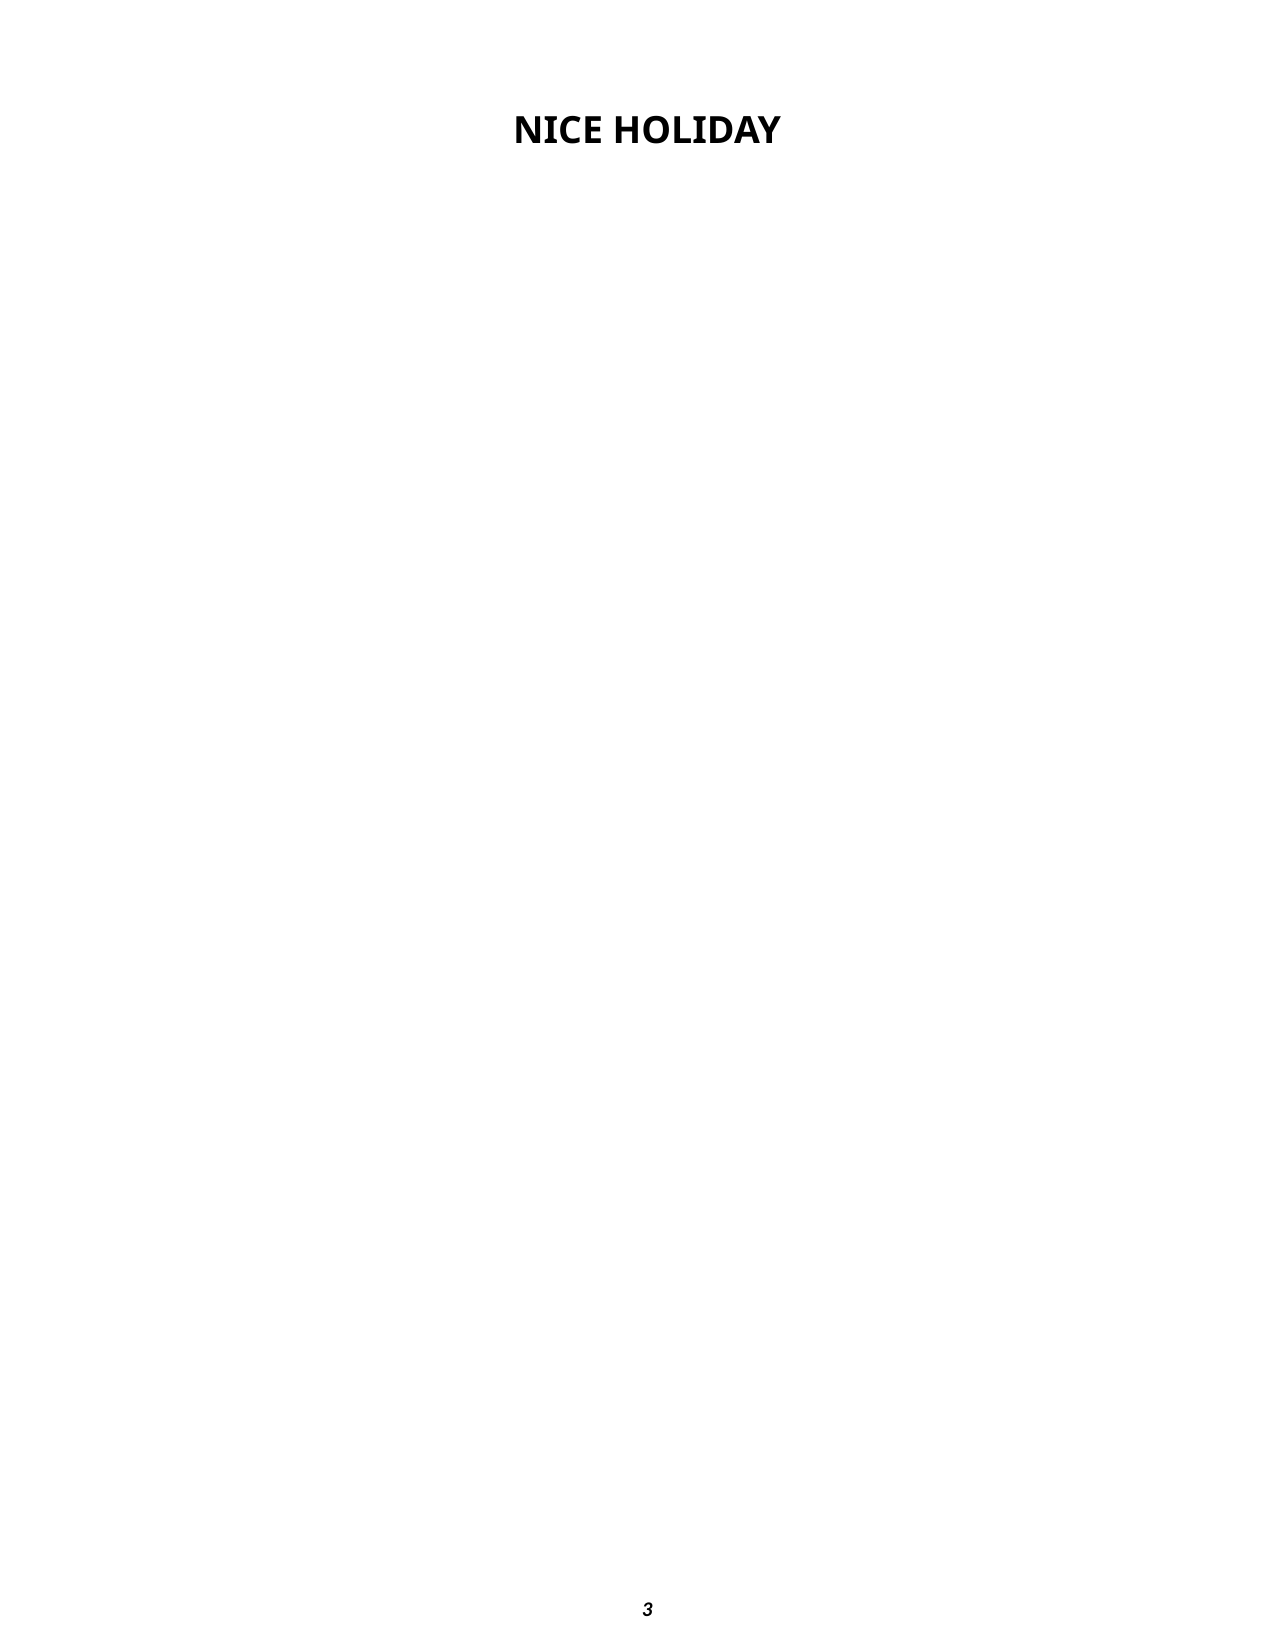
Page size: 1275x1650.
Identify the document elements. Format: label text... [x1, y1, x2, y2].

text NICE HOLIDAY [94, 103, 1200, 154]
